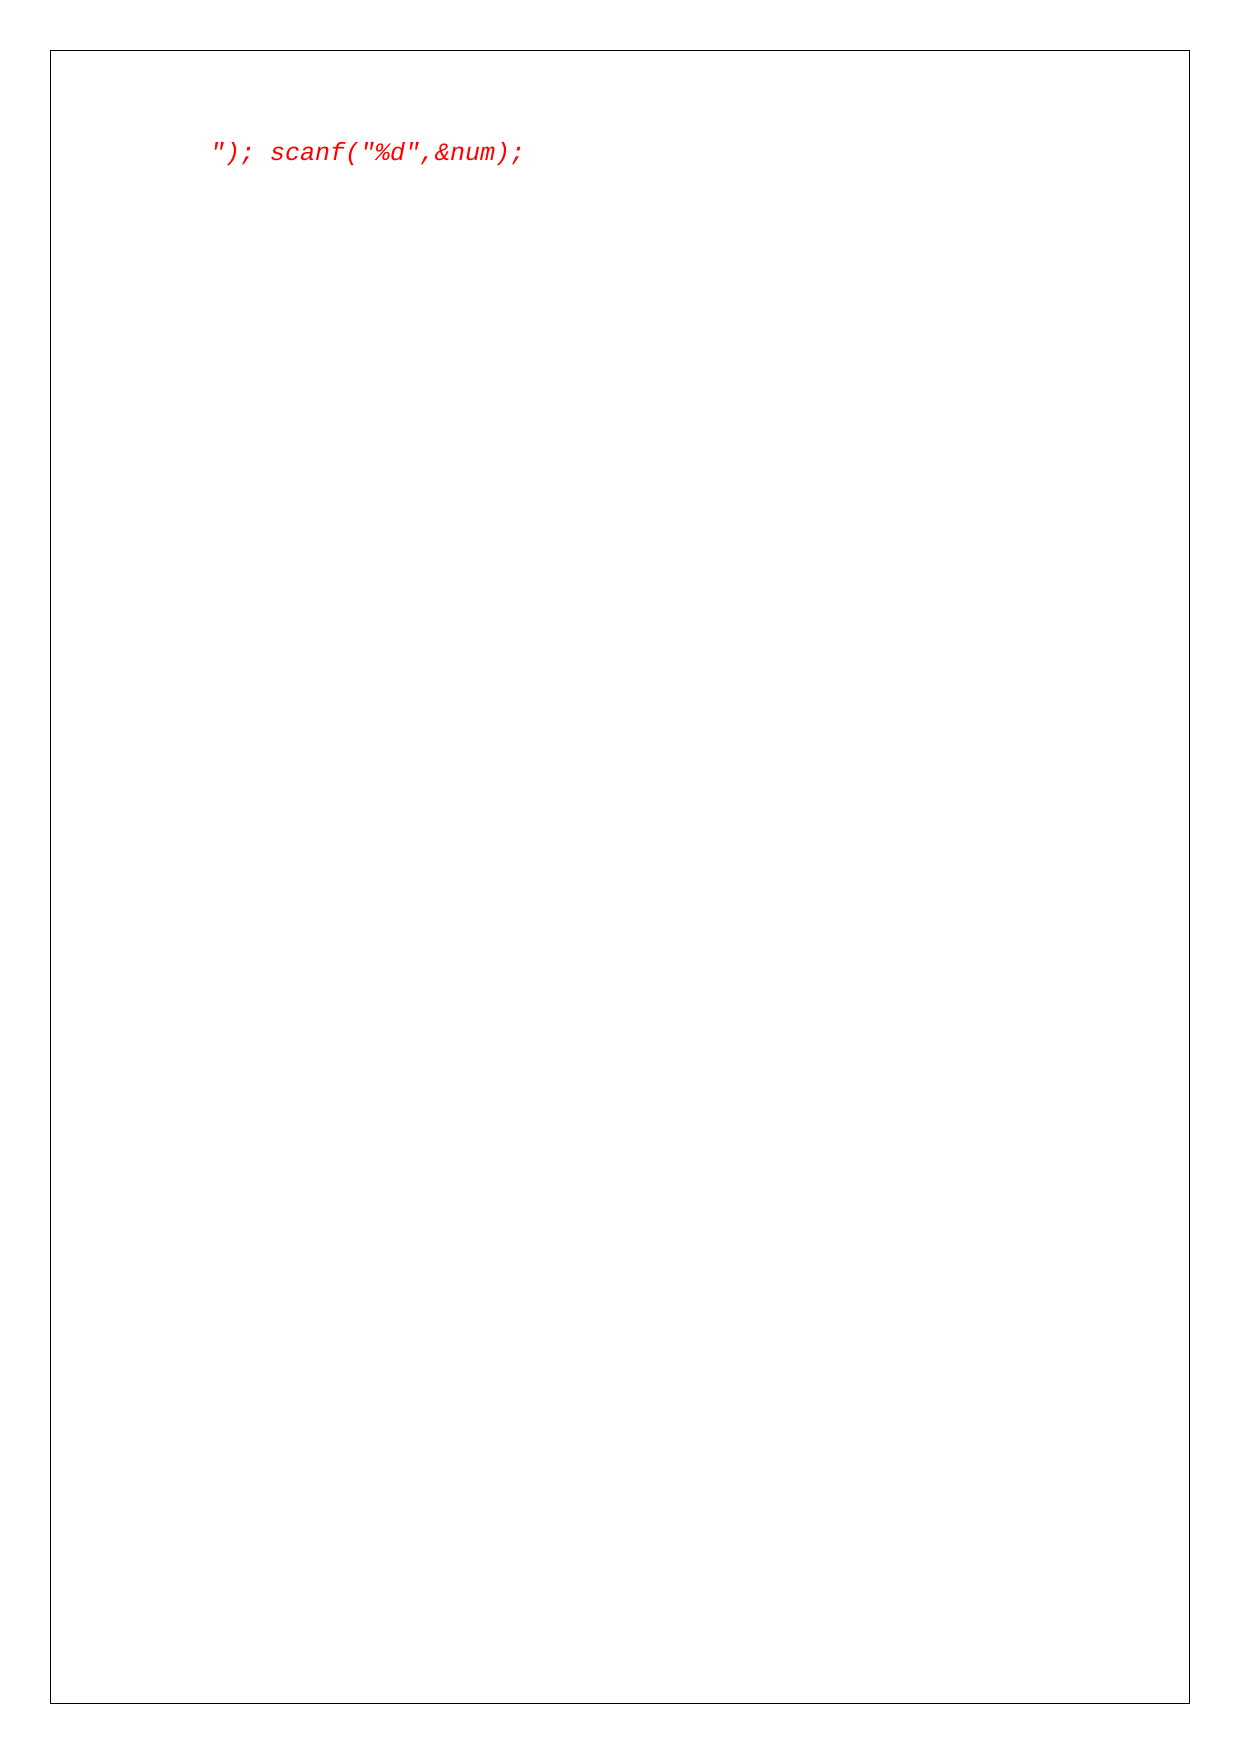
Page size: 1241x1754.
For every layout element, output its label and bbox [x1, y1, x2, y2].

text [210, 139, 872, 168]
